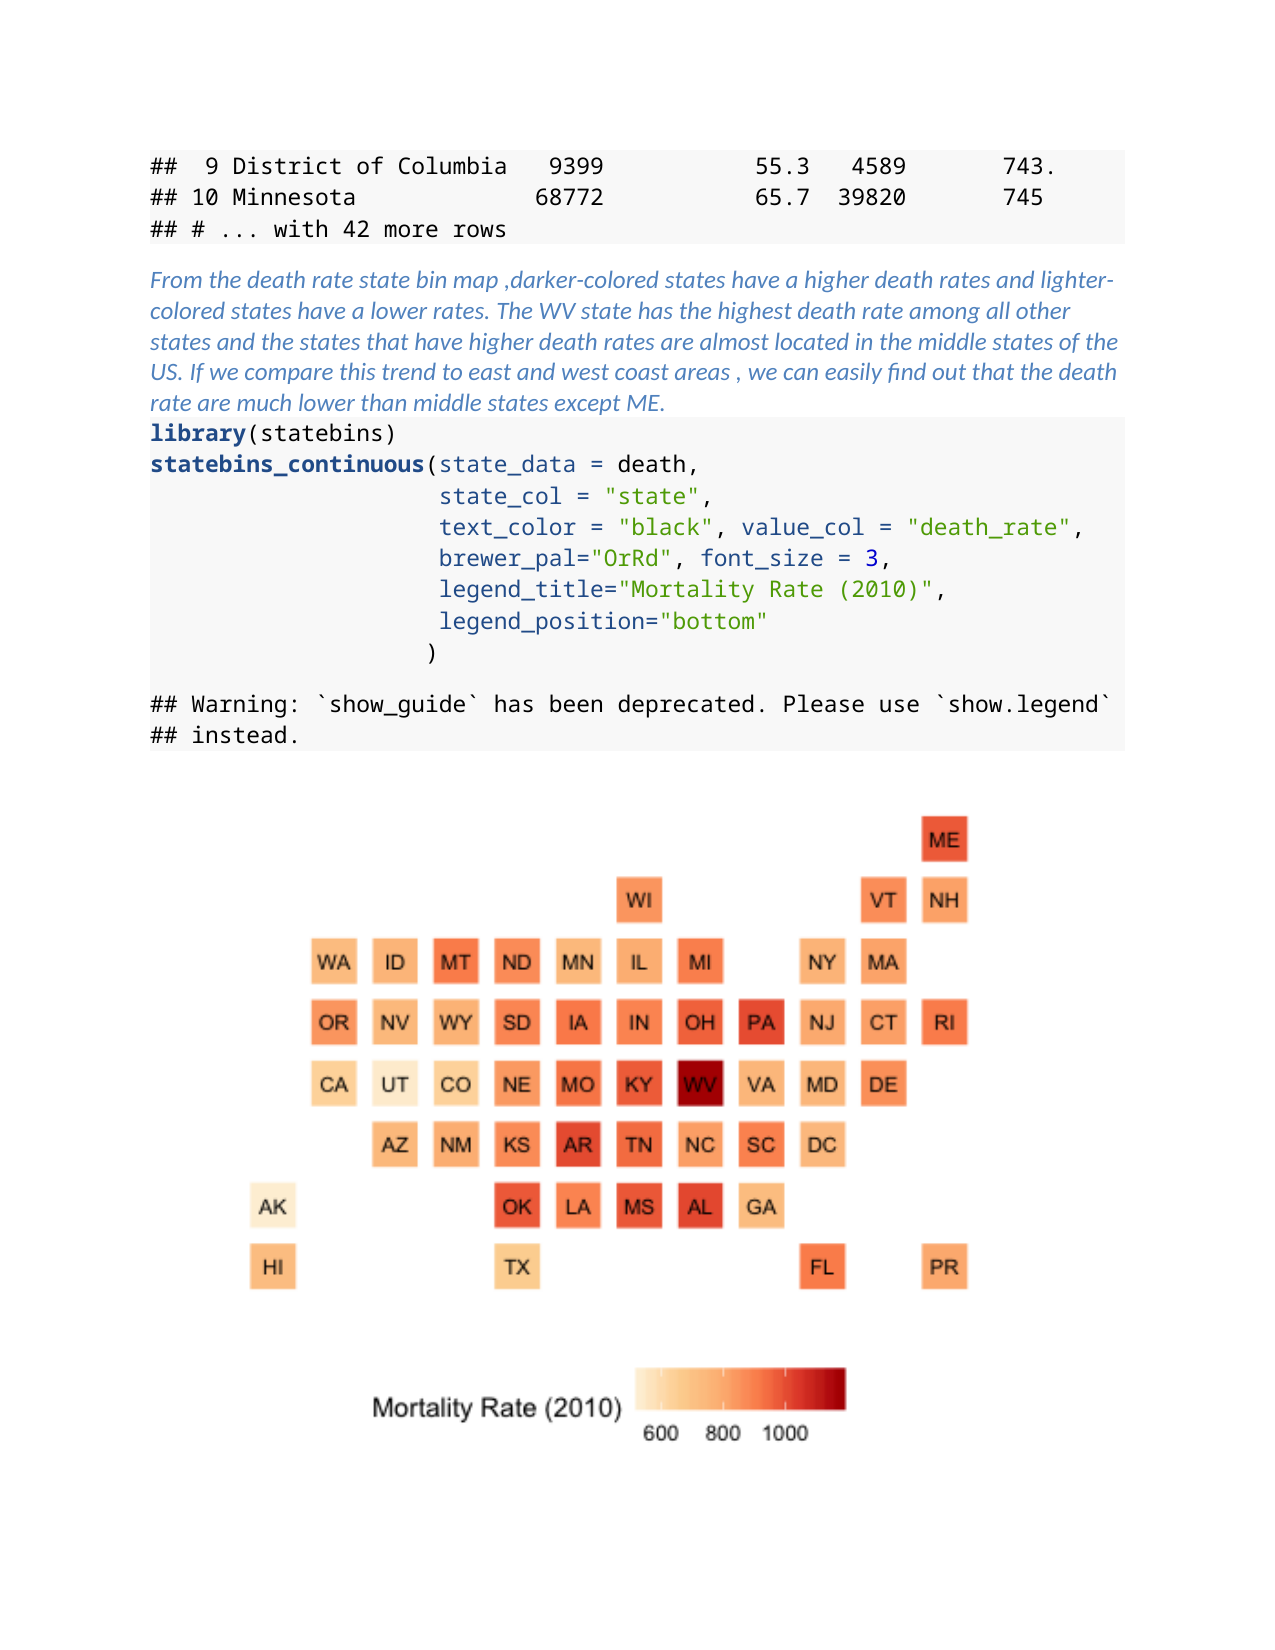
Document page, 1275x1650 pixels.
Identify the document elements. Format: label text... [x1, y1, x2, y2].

picture [168, 771, 1044, 1472]
text ## Warning: `show_guide` has been deprecated. Please use `show.legend` ## instead. [150, 688, 1125, 751]
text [150, 150, 1125, 244]
subtitle From the death rate state bin map ,darker-colored states have a higher death rates and lighter-colored states have a lower rates. The WV state has the highest death rate among all other states and the states that have higher death rates are almost located in the middle states of the US. If we compare this trend to east and west coast areas , we can easily find out that the death rate are much lower than middle states except ME. [150, 264, 1125, 417]
text library(statebins) statebins_continuous(state_data = death, state_col = "state", text_color = "black", value_col = "death_rate", brewer_pal="OrRd", font_size = 3, legend_title="Mortality Rate (2010)", legend_position="bottom" ) [150, 417, 1125, 667]
